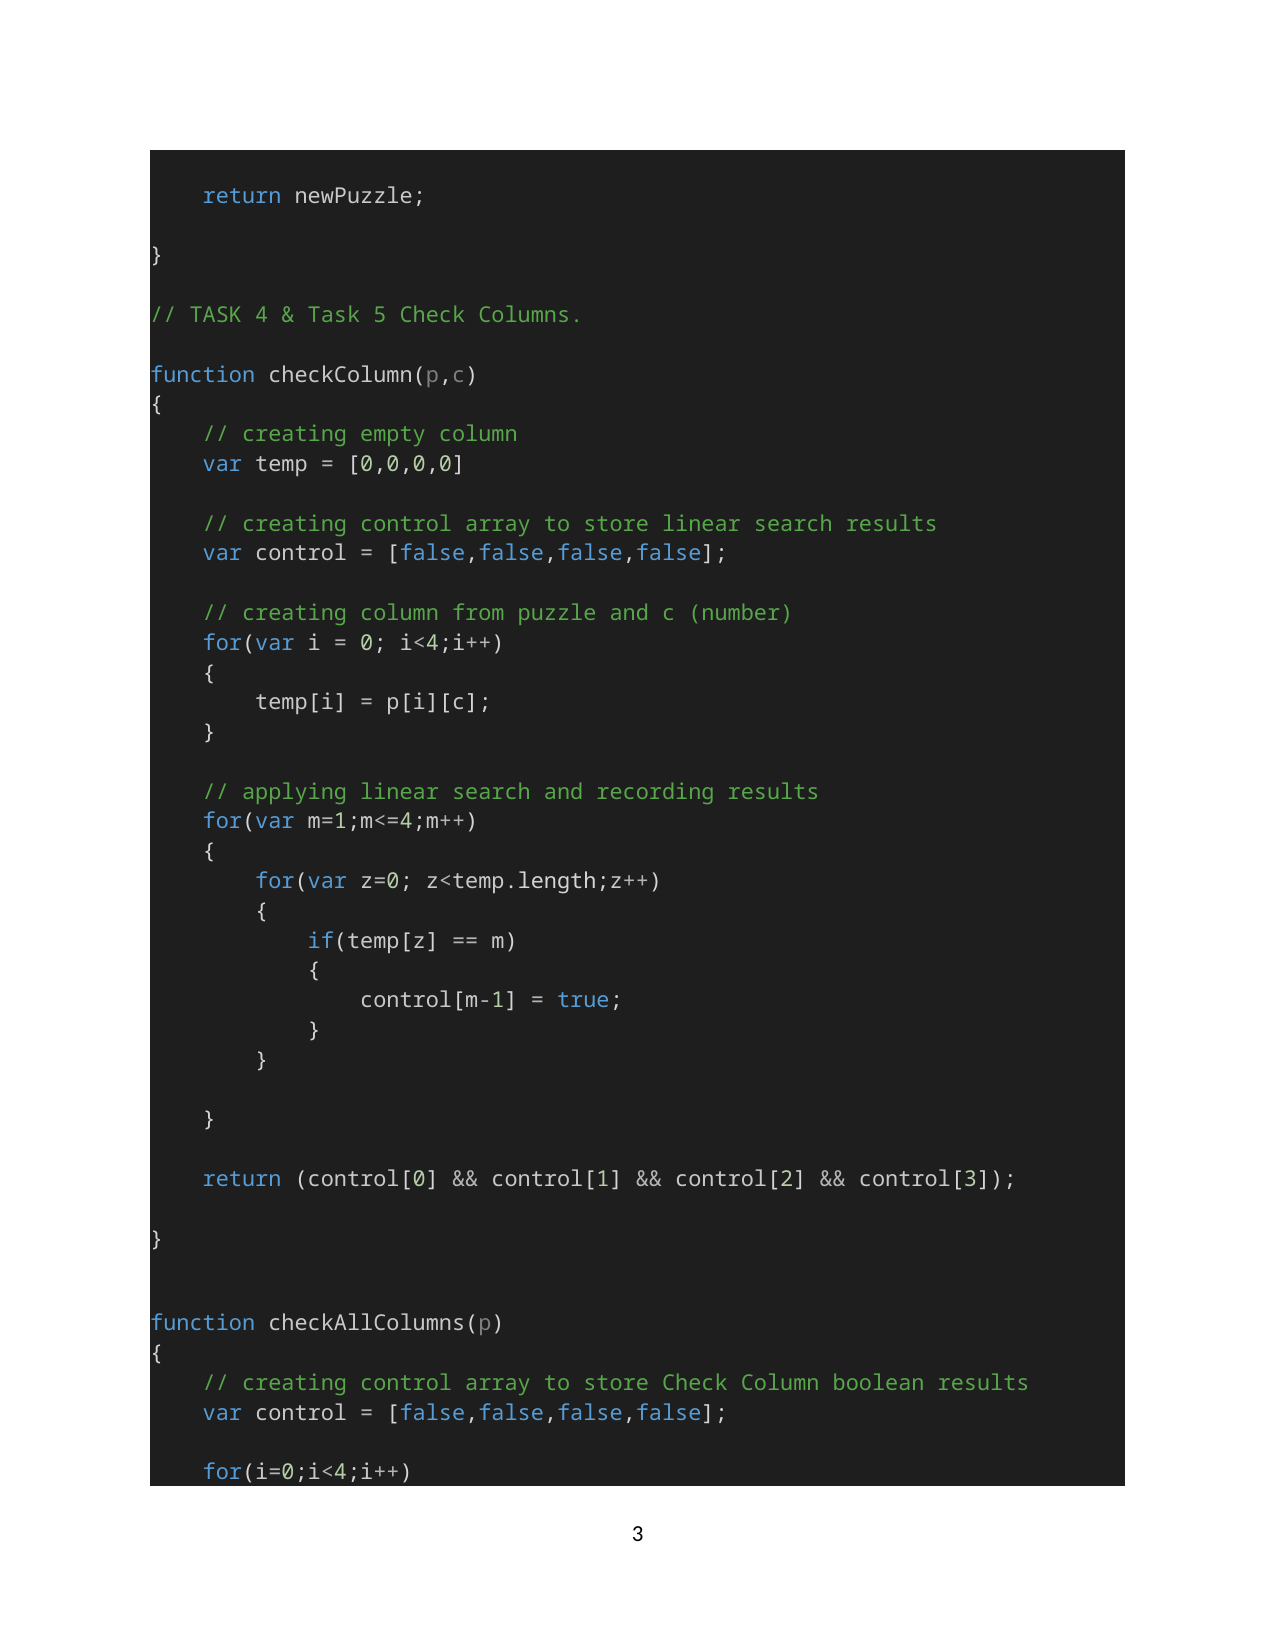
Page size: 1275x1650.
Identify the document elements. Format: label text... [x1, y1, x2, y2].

text var temp = [0,0,0,0] [150, 448, 1125, 478]
text { [150, 835, 1125, 865]
text function checkColumn(p,c) [150, 358, 1125, 388]
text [150, 1163, 1125, 1193]
text // creating control array to store linear search results [150, 507, 1125, 537]
text for(i=0;i<4;i++) [150, 1456, 1125, 1486]
text for(var i = 0; i<4;i++) [150, 627, 1125, 656]
text { [150, 656, 1125, 686]
text { [150, 954, 1125, 984]
text if(temp[z] == m) [150, 924, 1125, 954]
text { [150, 895, 1125, 924]
text temp[i] = p[i][c]; [150, 686, 1125, 716]
text } [150, 1044, 1125, 1073]
text for(var m=1;m<=4;m++) [150, 805, 1125, 835]
text // creating control array to store Check Column boolean results [150, 1367, 1125, 1396]
text for(var z=0; z<temp.length;z++) [150, 865, 1125, 895]
text // TASK 4 & Task 5 Check Columns. [150, 299, 1125, 329]
text } [150, 716, 1125, 746]
text // applying linear search and recording results [150, 776, 1125, 805]
text } [150, 1222, 1125, 1252]
text // creating empty column [150, 418, 1125, 448]
text } [150, 239, 1125, 269]
text // creating column from puzzle and c (number) [150, 597, 1125, 627]
text control[m-1] = true; [150, 984, 1125, 1014]
text var control = [false,false,false,false]; [150, 1396, 1125, 1426]
text function checkAllColumns(p) [150, 1307, 1125, 1337]
text } [150, 1103, 1125, 1133]
text { [150, 388, 1125, 418]
text { [150, 1337, 1125, 1367]
text var control = [false,false,false,false]; [150, 537, 1125, 567]
text } [150, 1014, 1125, 1044]
text return newPuzzle; [150, 180, 1125, 209]
